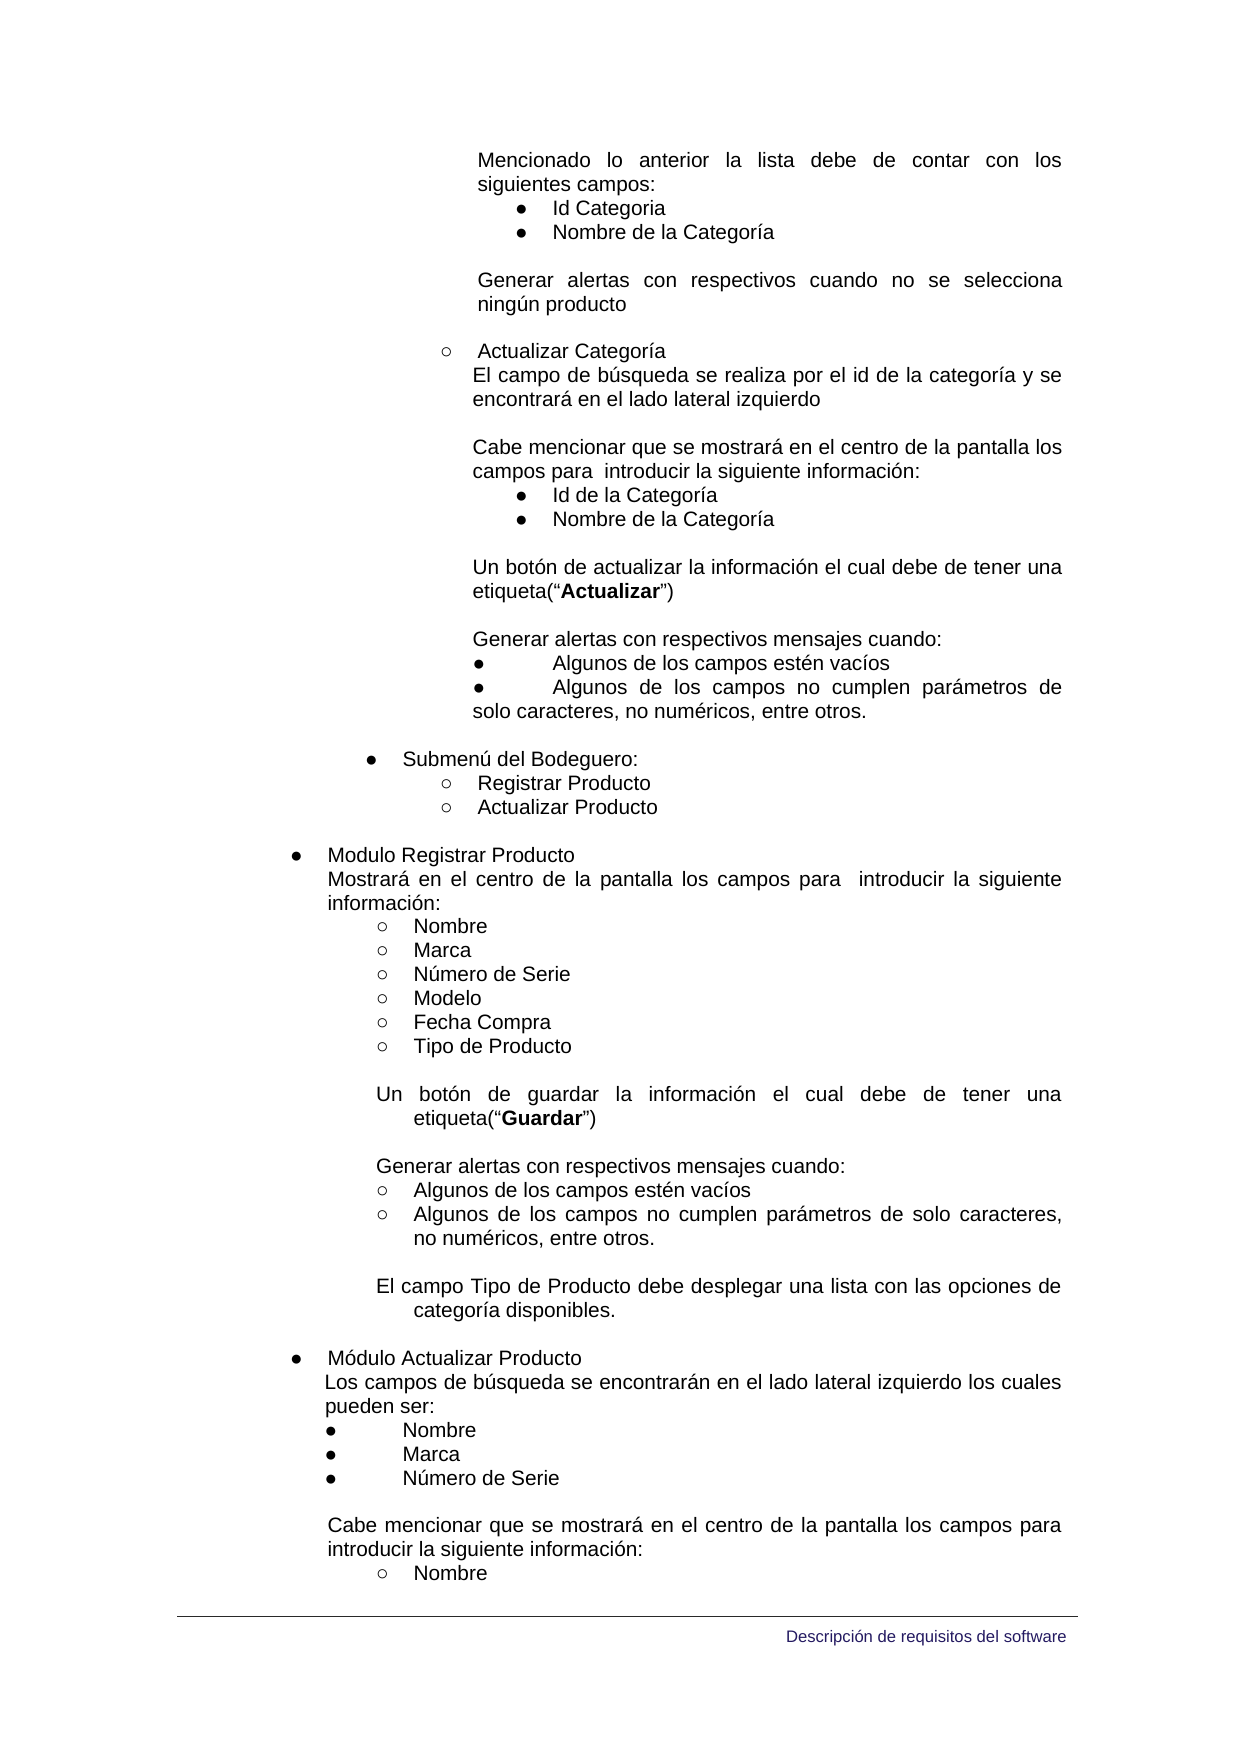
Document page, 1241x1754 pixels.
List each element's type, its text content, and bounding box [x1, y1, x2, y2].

list Nombre [324, 1417, 1063, 1441]
list Algunos de los campos estén vacíos [472, 651, 1063, 675]
list Algunos de los campos no cumplen parámetros de solo caracteres, no numéricos, entre otros. [472, 675, 1063, 723]
text Mencionado lo anterior la lista debe de contar con los siguientes campos: [477, 148, 1063, 196]
text Generar alertas con respectivos mensajes cuando: [376, 1154, 1063, 1178]
list Nombre [376, 914, 1063, 938]
list Fecha Compra [376, 1010, 1063, 1034]
list Submenú del Bodeguero: [365, 747, 1063, 771]
list Número de Serie [376, 962, 1063, 986]
text Los campos de búsqueda se encontrarán en el lado lateral izquierdo los cuales pueden ser: [324, 1369, 1063, 1417]
text El campo Tipo de Producto debe desplegar una lista con las opciones de categoría disponibles. [376, 1274, 1063, 1322]
list Marca [376, 938, 1063, 962]
list Actualizar Producto [440, 794, 1063, 818]
text El campo de búsqueda se realiza por el id de la categoría y se encontrará en el lado lateral izquierdo [472, 363, 1063, 411]
list Algunos de los campos estén vacíos [376, 1178, 1063, 1202]
list Tipo de Producto [376, 1034, 1063, 1058]
text Generar alertas con respectivos cuando no se selecciona ningún producto [477, 267, 1063, 315]
text Generar alertas con respectivos mensajes cuando: [472, 627, 1063, 651]
list Id Categoria [515, 196, 1063, 219]
list Nombre de la Categoría [515, 507, 1063, 531]
list Modulo Registrar Producto [290, 842, 1063, 866]
text Mostrará en el centro de la pantalla los campos para introducir la siguiente información: [327, 866, 1063, 914]
list Algunos de los campos no cumplen parámetros de solo caracteres, no numéricos, entre otros. [376, 1202, 1063, 1250]
list Id de la Categoría [515, 483, 1063, 507]
text Un botón de actualizar la información el cual debe de tener una etiqueta(“Actualizar”) [472, 555, 1063, 603]
list Actualizar Categoría [440, 339, 1063, 363]
list Modelo [376, 986, 1063, 1010]
list Número de Serie [324, 1465, 1063, 1489]
text Cabe mencionar que se mostrará en el centro de la pantalla los campos para introducir la siguiente información: [327, 1513, 1063, 1561]
list Módulo Actualizar Producto [290, 1346, 1063, 1369]
text Un botón de guardar la información el cual debe de tener una etiqueta(“Guardar”) [376, 1082, 1063, 1130]
list Nombre de la Categoría [515, 219, 1063, 243]
list Nombre [376, 1561, 1063, 1585]
text Cabe mencionar que se mostrará en el centro de la pantalla los campos para introducir la siguiente información: [472, 435, 1063, 483]
list Registrar Producto [440, 771, 1063, 794]
list Marca [324, 1441, 1063, 1465]
